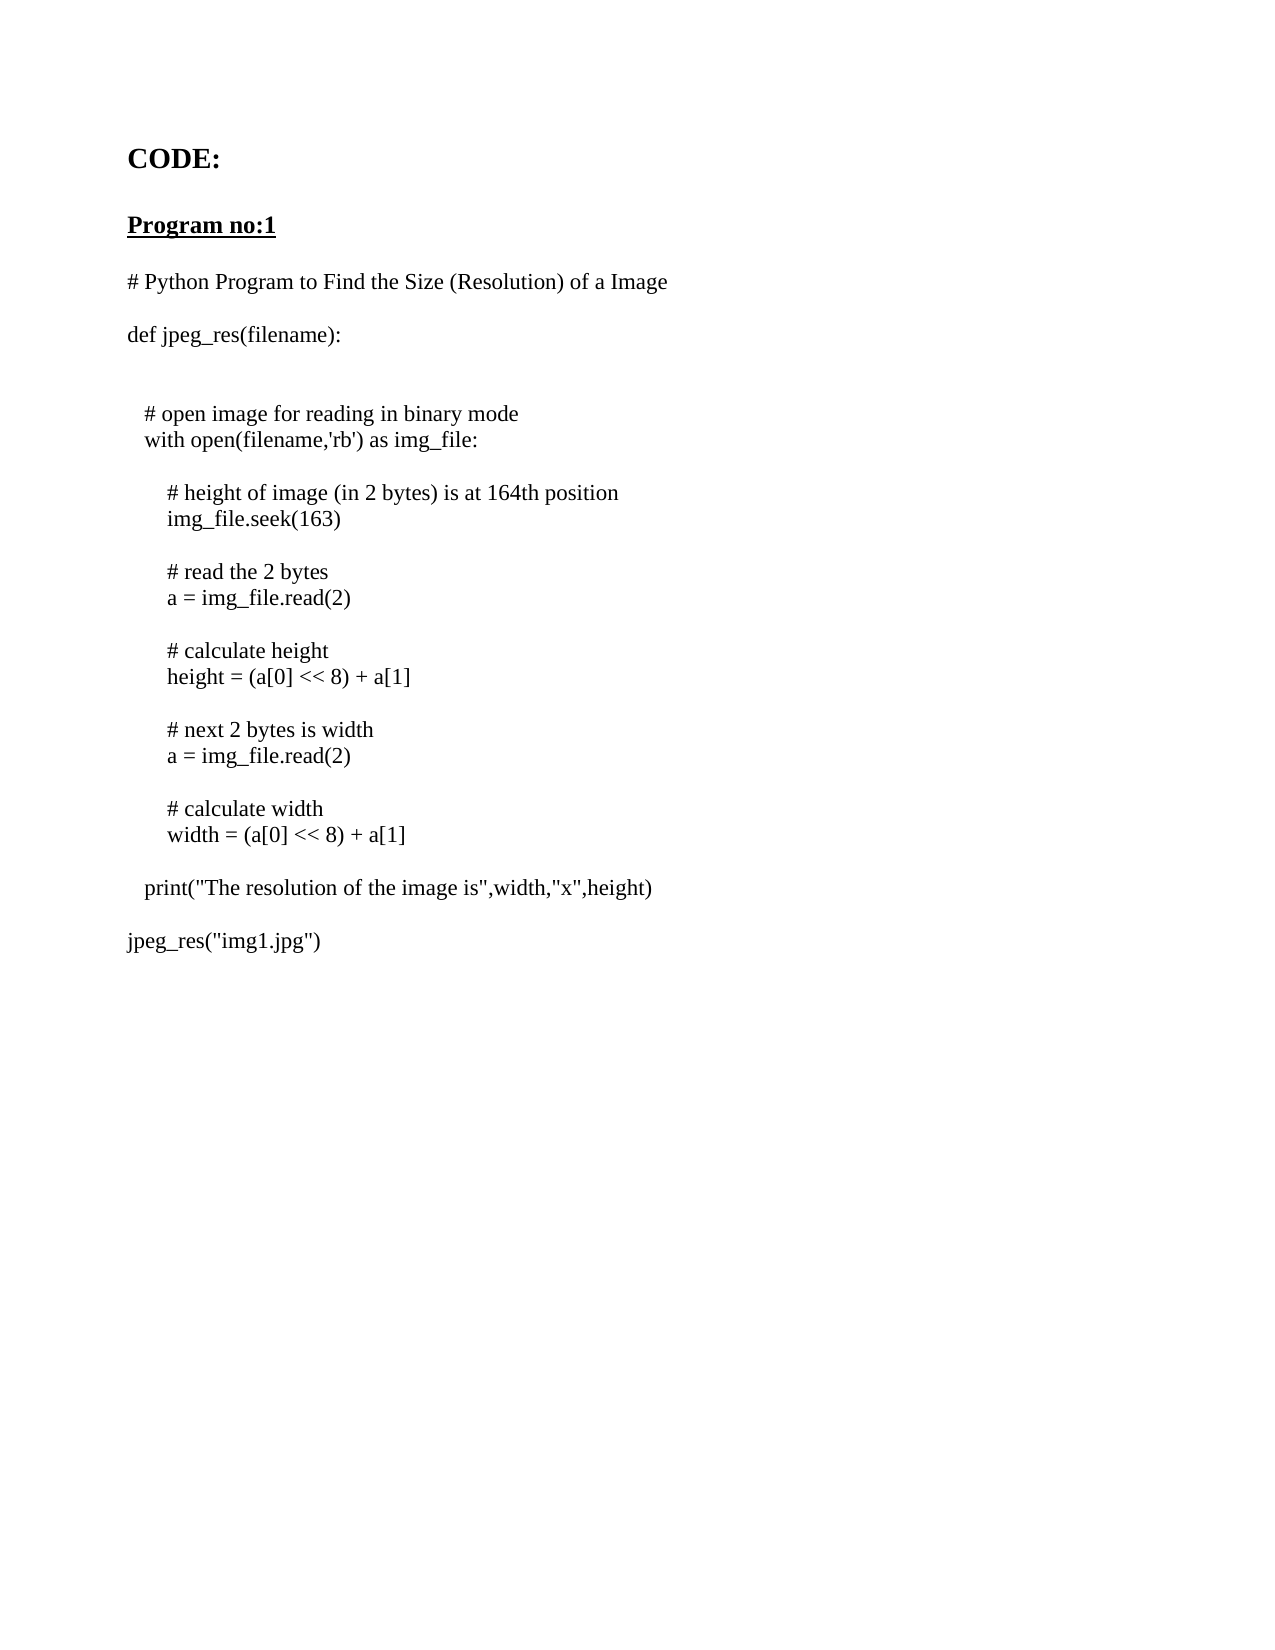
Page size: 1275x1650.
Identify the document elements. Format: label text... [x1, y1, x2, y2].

text print("The resolution of the image is",width,"x",height) [127, 874, 1148, 901]
text Program no:1 [127, 211, 1148, 239]
text # open image for reading in binary mode [127, 400, 1148, 426]
text # calculate height [127, 637, 1148, 663]
text # height of image (in 2 bytes) is at 164th position [127, 479, 1148, 505]
text # Python Program to Find the Size (Resolution) of a Image [127, 268, 1148, 294]
text width = (a[0] << 8) + a[1] [127, 821, 1148, 848]
text a = img_file.read(2) [127, 742, 1148, 769]
text def jpeg_res(filename): [127, 321, 1148, 347]
text # calculate width [127, 795, 1148, 821]
text # next 2 bytes is width [127, 716, 1148, 742]
text a = img_file.read(2) [127, 584, 1148, 611]
text # read the 2 bytes [127, 558, 1148, 584]
text with open(filename,'rb') as img_file: [127, 426, 1148, 452]
subtitle CODE: [127, 142, 1148, 175]
text jpeg_res("img1.jpg") [127, 927, 1148, 953]
text height = (a[0] << 8) + a[1] [127, 663, 1148, 690]
text img_file.seek(163) [127, 505, 1148, 532]
